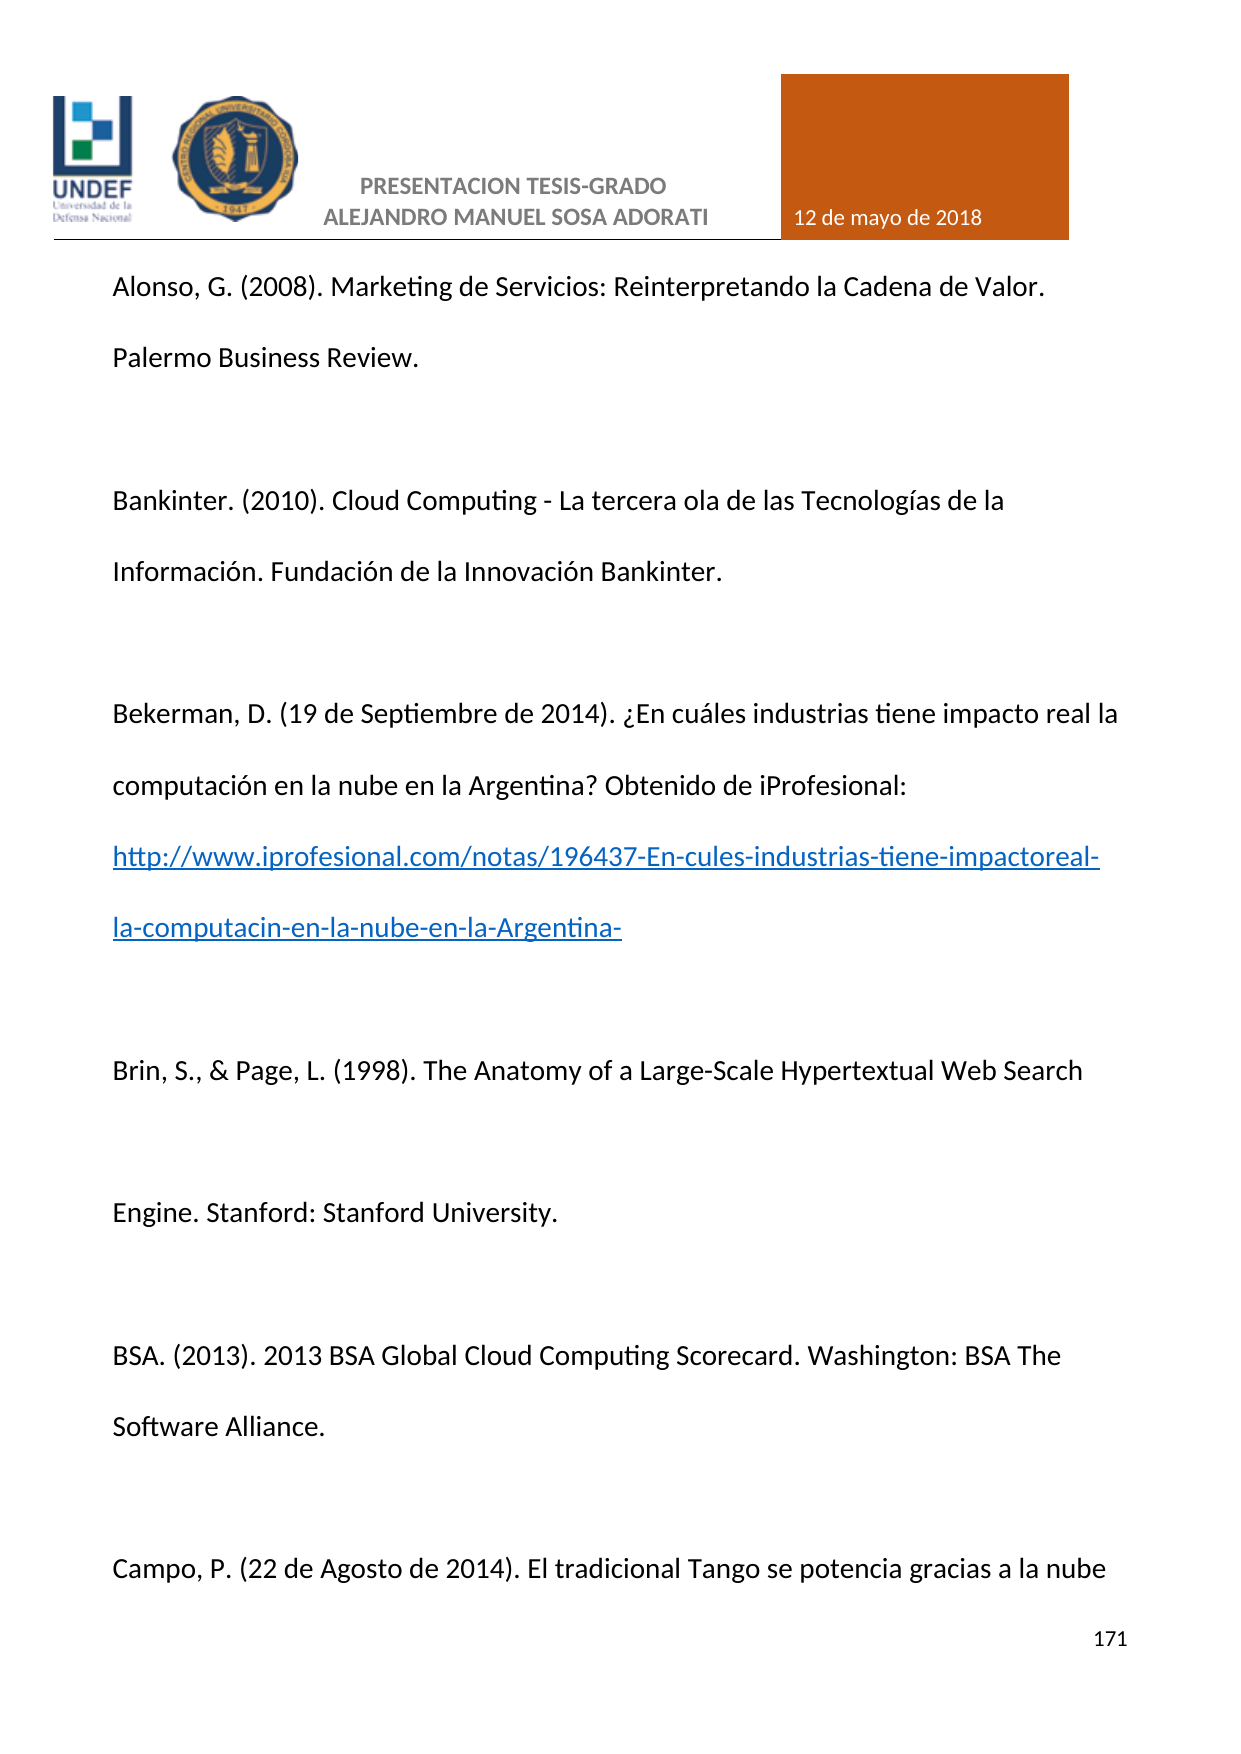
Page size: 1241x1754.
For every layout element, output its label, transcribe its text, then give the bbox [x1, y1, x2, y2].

text BSA. (2013). 2013 BSA Global Cloud Computing Scorecard. Washington: BSA The [112, 1337, 1128, 1372]
text Bankinter. (2010). Cloud Computing - La tercera ola de las Tecnologías de la [112, 482, 1128, 517]
picture [52, 96, 299, 222]
text Bekerman, D. (19 de Septiembre de 2014). ¿En cuáles industrias tiene impacto real la [112, 695, 1128, 731]
text Campo, P. (22 de Agosto de 2014). El tradicional Tango se potencia gracias a la nube [112, 1550, 1128, 1586]
text http://www.iprofesional.com/notas/196437-En-cules-industrias-tiene-impactoreal-la-computacin-en-la-nube-en-la-Argentina- [112, 838, 1128, 945]
text computación en la nube en la Argentina? Obtenido de iProfesional: [112, 767, 1128, 802]
text Palermo Business Review. [112, 339, 1128, 375]
text Información. Fundación de la Innovación Bankinter. [112, 553, 1128, 588]
text Brin, S., & Page, L. (1998). The Anatomy of a Large-Scale Hypertextual Web Search [112, 1052, 1128, 1087]
text Engine. Stanford: Stanford University. [112, 1194, 1128, 1230]
text Alonso, G. (2008). Marketing de Servicios: Reinterpretando la Cadena de Valor. [112, 268, 1128, 303]
text Software Alliance. [112, 1408, 1128, 1443]
